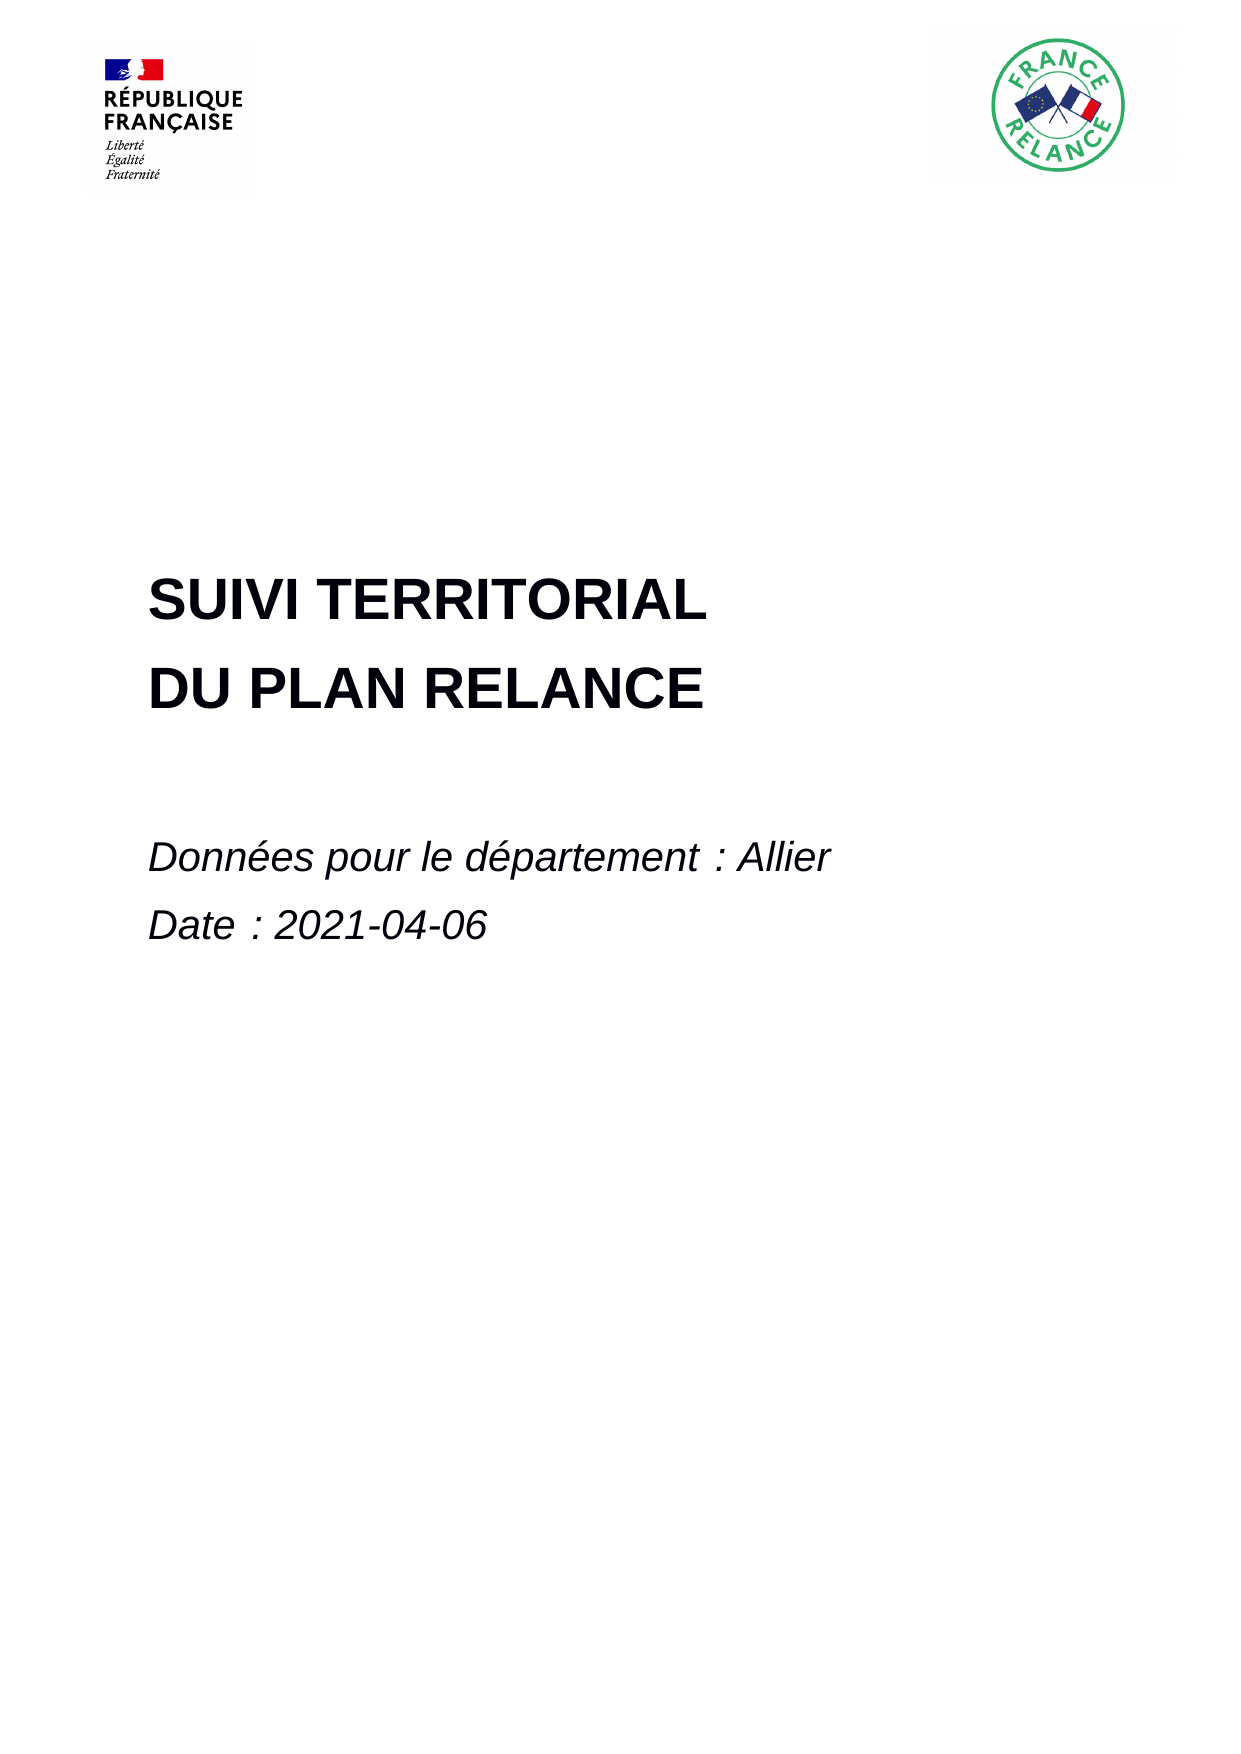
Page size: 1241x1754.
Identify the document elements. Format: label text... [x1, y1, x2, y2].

picture [926, 17, 1184, 187]
text DU PLAN RELANCE [148, 654, 1093, 721]
text Date : 2021-04-06 [148, 900, 1093, 948]
picture [84, 39, 259, 198]
text Données pour le département : Allier [148, 832, 1093, 880]
text SUIVI TERRITORIAL [148, 565, 1093, 632]
